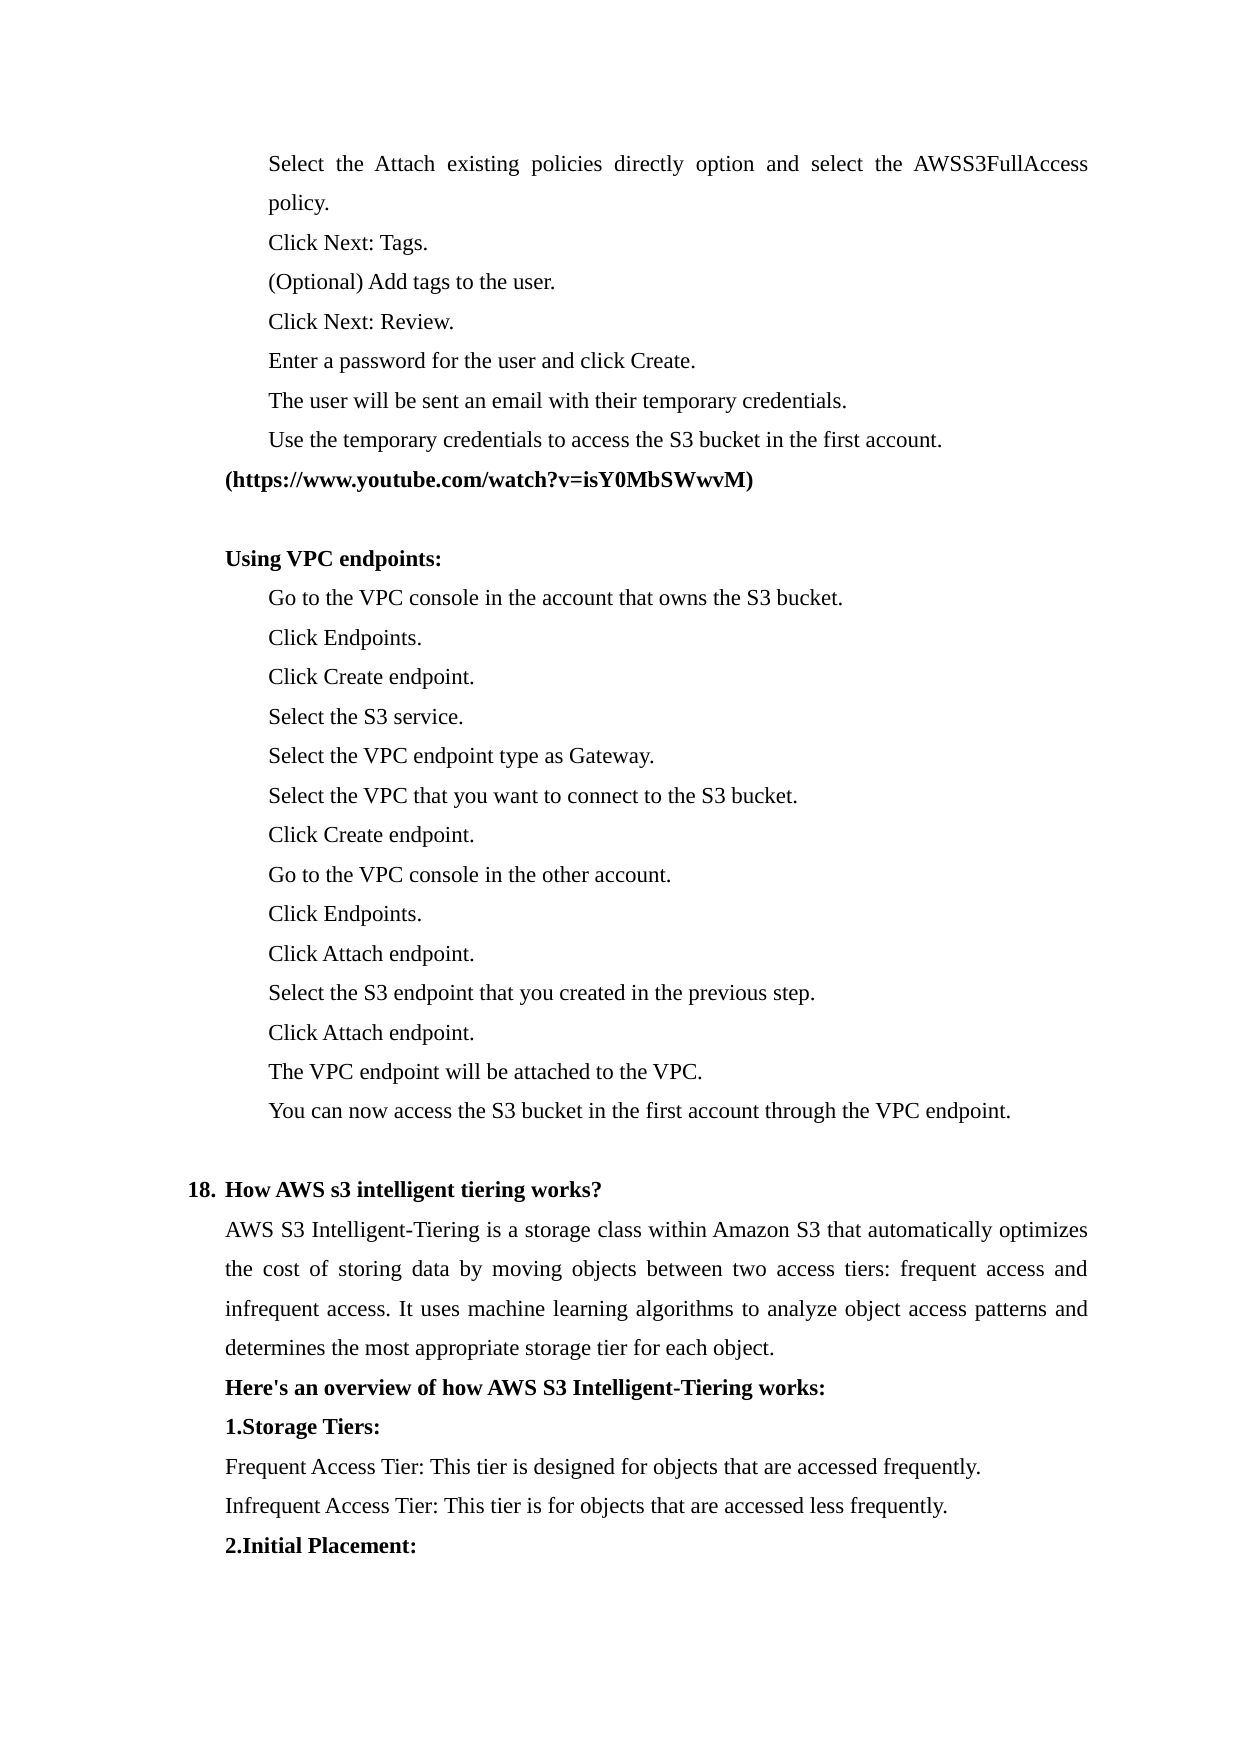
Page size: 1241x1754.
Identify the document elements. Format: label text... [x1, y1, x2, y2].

list Select the S3 endpoint that you created in the previous step. [268, 979, 1090, 1005]
list Select the VPC endpoint type as Gateway. [268, 742, 1090, 768]
list Click Next: Review. [268, 308, 1090, 334]
list Select the Attach existing policies directly option and select the AWSS3FullAccess policy. [268, 150, 1090, 216]
list Infrequent Access Tier: This tier is for objects that are accessed less frequently. [225, 1492, 1090, 1519]
list Click Create endpoint. [268, 821, 1090, 847]
list Click Next: Tags. [268, 229, 1090, 255]
list Select the VPC that you want to connect to the S3 bucket. [268, 782, 1090, 808]
list How AWS s3 intelligent tiering works? [187, 1176, 1090, 1203]
list Frequent Access Tier: This tier is designed for objects that are accessed frequently. [225, 1453, 1090, 1479]
list Select the S3 service. [268, 703, 1090, 729]
list 2.Initial Placement: [225, 1532, 1090, 1558]
list The VPC endpoint will be attached to the VPC. [268, 1058, 1090, 1084]
list (https://www.youtube.com/watch?v=isY0MbSWwvM) [225, 466, 1090, 492]
list AWS S3 Intelligent-Tiering is a storage class within Amazon S3 that automatically optimizes the cost of storing data by moving objects between two access tiers: frequent access and infrequent access. It uses machine learning algorithms to analyze object access patterns and determines the most appropriate storage tier for each object. [225, 1216, 1090, 1361]
list Click Attach endpoint. [268, 939, 1090, 966]
list Here's an overview of how AWS S3 Intelligent-Tiering works: [225, 1374, 1090, 1400]
list Go to the VPC console in the account that owns the S3 bucket. [268, 584, 1090, 611]
list Click Endpoints. [268, 624, 1090, 650]
list (Optional) Add tags to the user. [268, 268, 1090, 295]
list Enter a password for the user and click Create. [268, 347, 1090, 374]
list 1.Storage Tiers: [225, 1413, 1090, 1440]
list Using VPC endpoints: [225, 545, 1090, 571]
list Use the temporary credentials to access the S3 bucket in the first account. [268, 426, 1090, 453]
list Click Create endpoint. [268, 663, 1090, 689]
list The user will be sent an email with their temporary credentials. [268, 387, 1090, 413]
list You can now access the S3 bucket in the first account through the VPC endpoint. [268, 1097, 1090, 1124]
list Click Endpoints. [268, 900, 1090, 926]
list Go to the VPC console in the other account. [268, 861, 1090, 887]
list Click Attach endpoint. [268, 1018, 1090, 1045]
